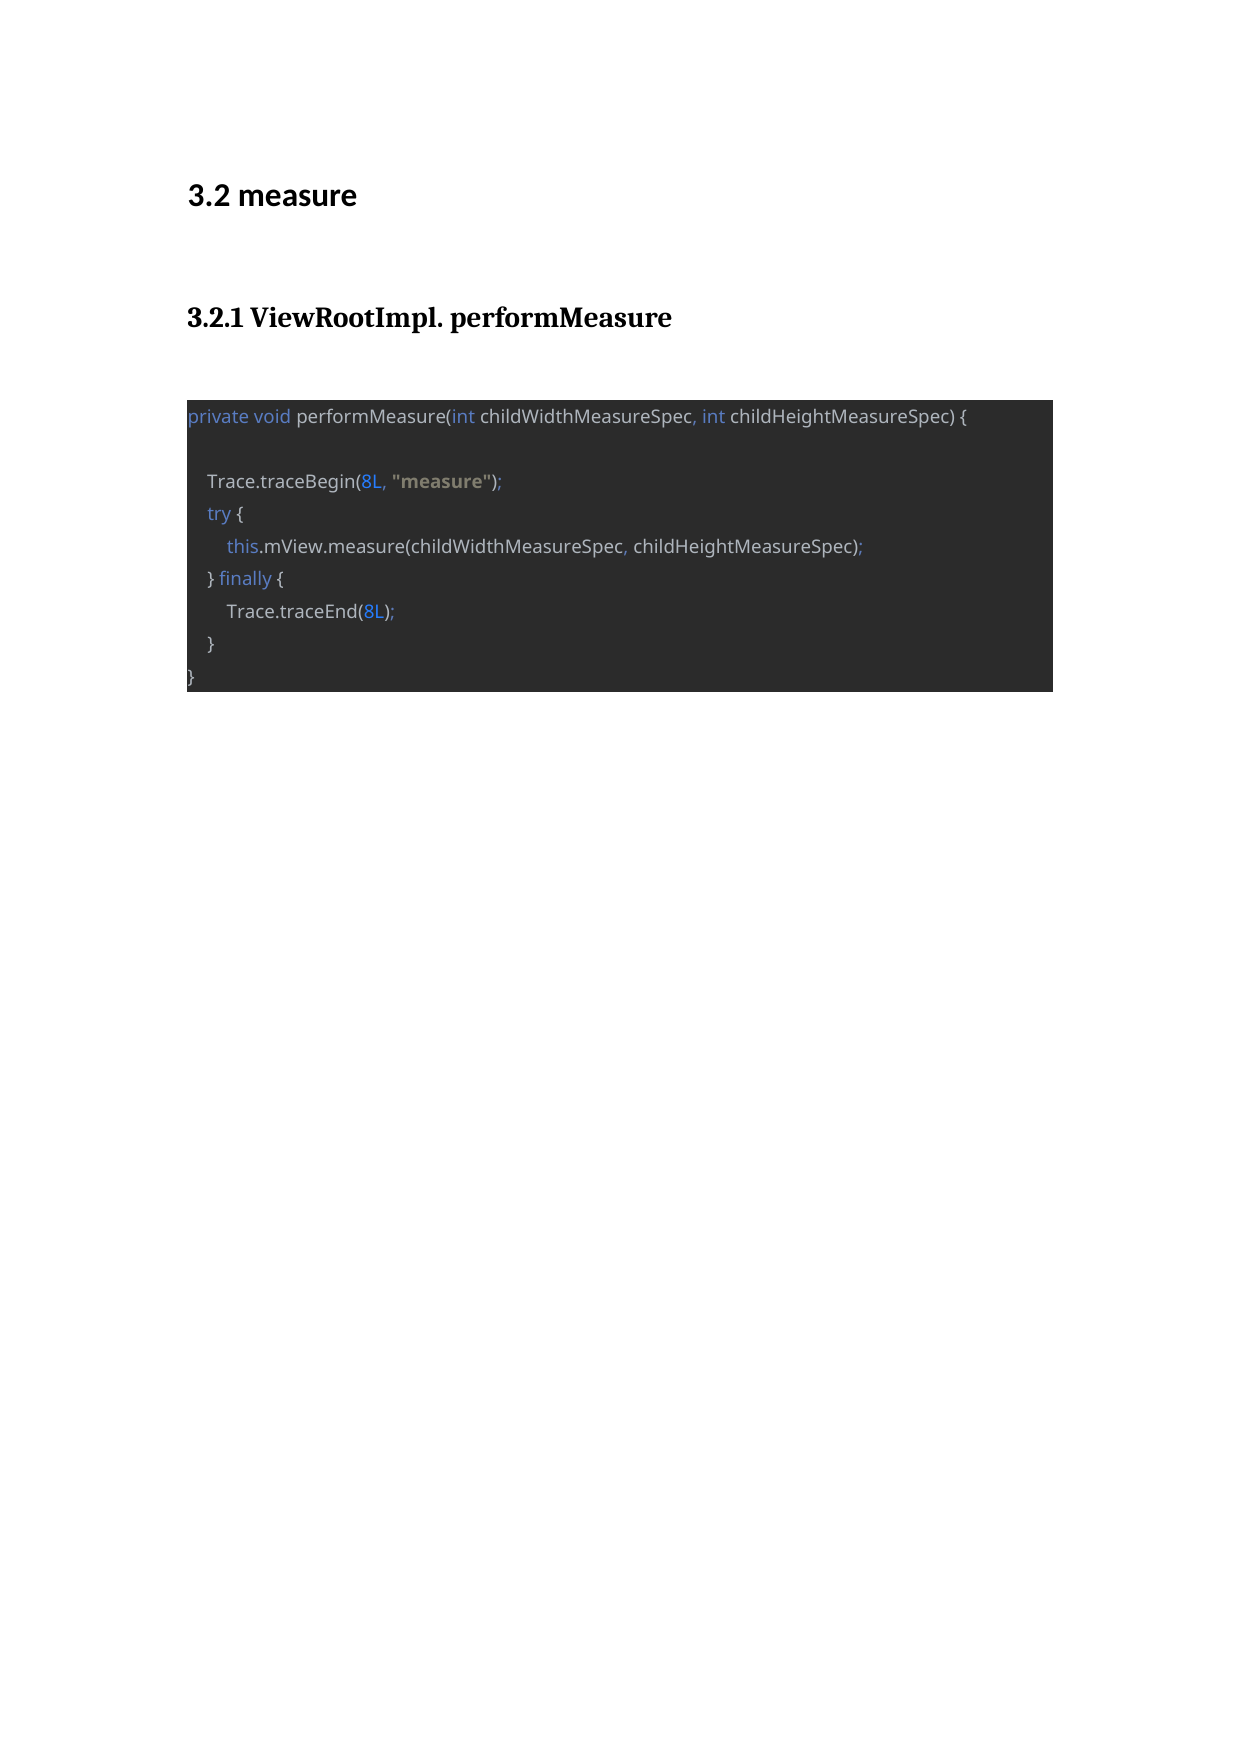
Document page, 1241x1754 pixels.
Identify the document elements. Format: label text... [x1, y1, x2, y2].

text private void performMeasure(int childWidthMeasureSpec, int childHeightMeasureSpec) { [187, 400, 1053, 432]
subtitle 3.2 measure [187, 162, 1053, 227]
text Trace.traceBegin(8L, "measure"); try { this.mView.measure(childWidthMeasureSpec, childHeightMeasureSpec); } finally { Trace.traceEnd(8L); } [187, 432, 1053, 660]
subtitle 3.2.1 ViewRootImpl. performMeasure [187, 286, 1053, 351]
text } [187, 660, 1053, 692]
